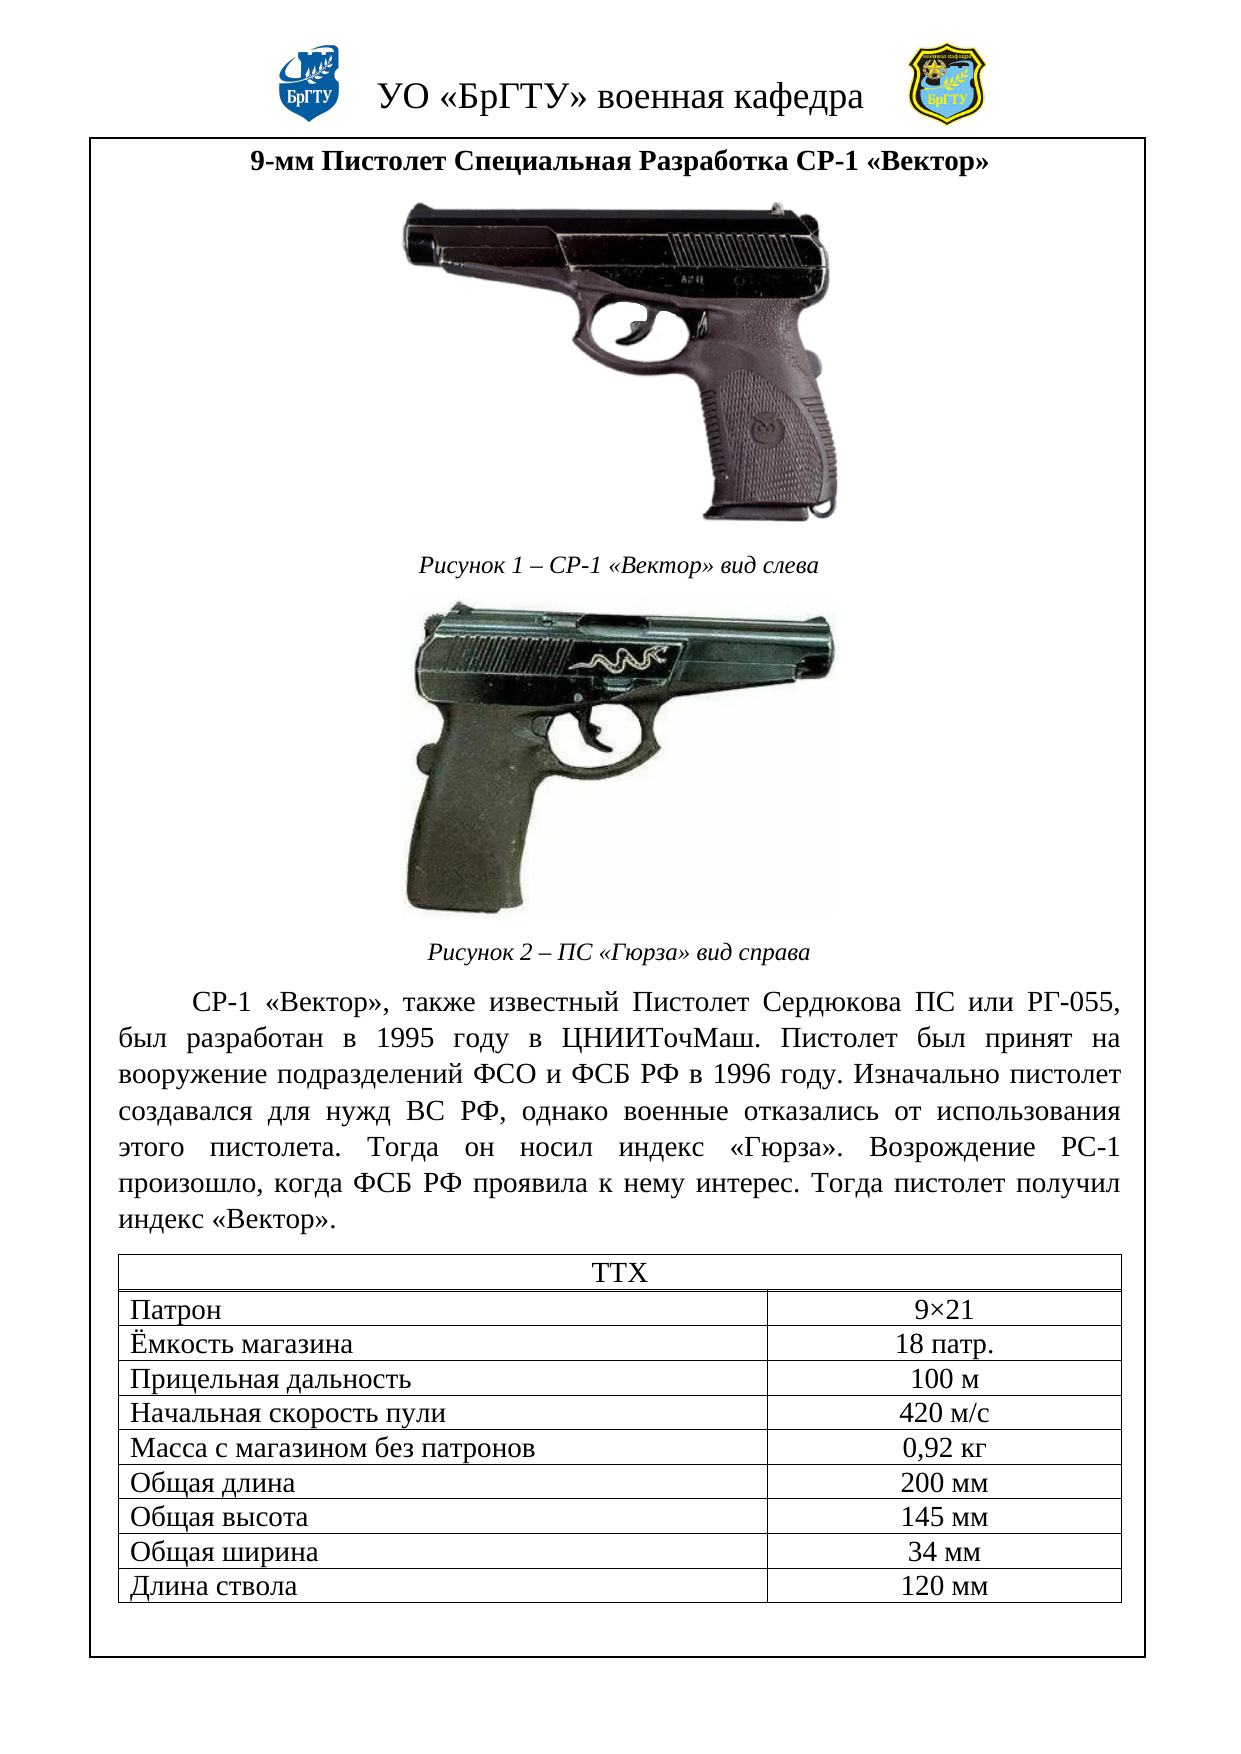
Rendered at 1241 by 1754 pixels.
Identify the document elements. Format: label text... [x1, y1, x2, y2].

table_cell Начальная скорость пули [119, 1396, 767, 1429]
table_cell Прицельная дальность [119, 1361, 767, 1394]
table_cell 18 патр. [768, 1326, 1121, 1360]
picture [402, 597, 838, 918]
table_cell Длина ствола [119, 1569, 767, 1602]
picture [907, 42, 987, 126]
table_cell Патрон [119, 1292, 767, 1325]
table_cell 145 мм [768, 1499, 1121, 1533]
table_cell 100 м [768, 1361, 1121, 1394]
table_cell 200 мм [768, 1465, 1121, 1498]
text СР-1 «Вектор», также известный Пистолет Сердюкова ПС или РГ-055, был разработан в 1995 году в ЦНИИТочМаш. Пистолет был принят на вооружение подразделений ФСО и ФСБ РФ в 1996 году. Изначально пистолет создавался для нужд ВС РФ, однако военные отказались от использования этого пистолета. Тогда он носил индекс «Гюрза». Возрождение РС-1 произошло, когда ФСБ РФ проявила к нему интерес. Тогда пистолет получил индекс «Вектор». [118, 984, 1122, 1235]
table_header ТТХ [119, 1255, 1121, 1289]
table_cell Масса с магазином без патронов [119, 1430, 767, 1464]
table_cell Ёмкость магазина [119, 1326, 767, 1360]
picture [398, 196, 842, 532]
table_cell 120 мм [768, 1569, 1121, 1602]
table_cell 34 мм [768, 1534, 1121, 1567]
table_cell Общая длина [119, 1465, 767, 1498]
table_cell 9×21 [768, 1292, 1121, 1325]
table_cell 420 м/с [768, 1396, 1121, 1429]
table_cell 0,92 кг [768, 1430, 1121, 1464]
table_cell Общая ширина [119, 1534, 767, 1567]
picture [270, 44, 348, 123]
text Рисунок 1 – СР-1 «Вектор» вид слева [118, 550, 1122, 579]
table_cell Общая высота [119, 1499, 767, 1533]
text 9-мм Пистолет Специальная Разработка СР-1 «Вектор» [118, 143, 1122, 177]
text Рисунок 2 – ПС «Гюрза» вид справа [118, 937, 1122, 965]
